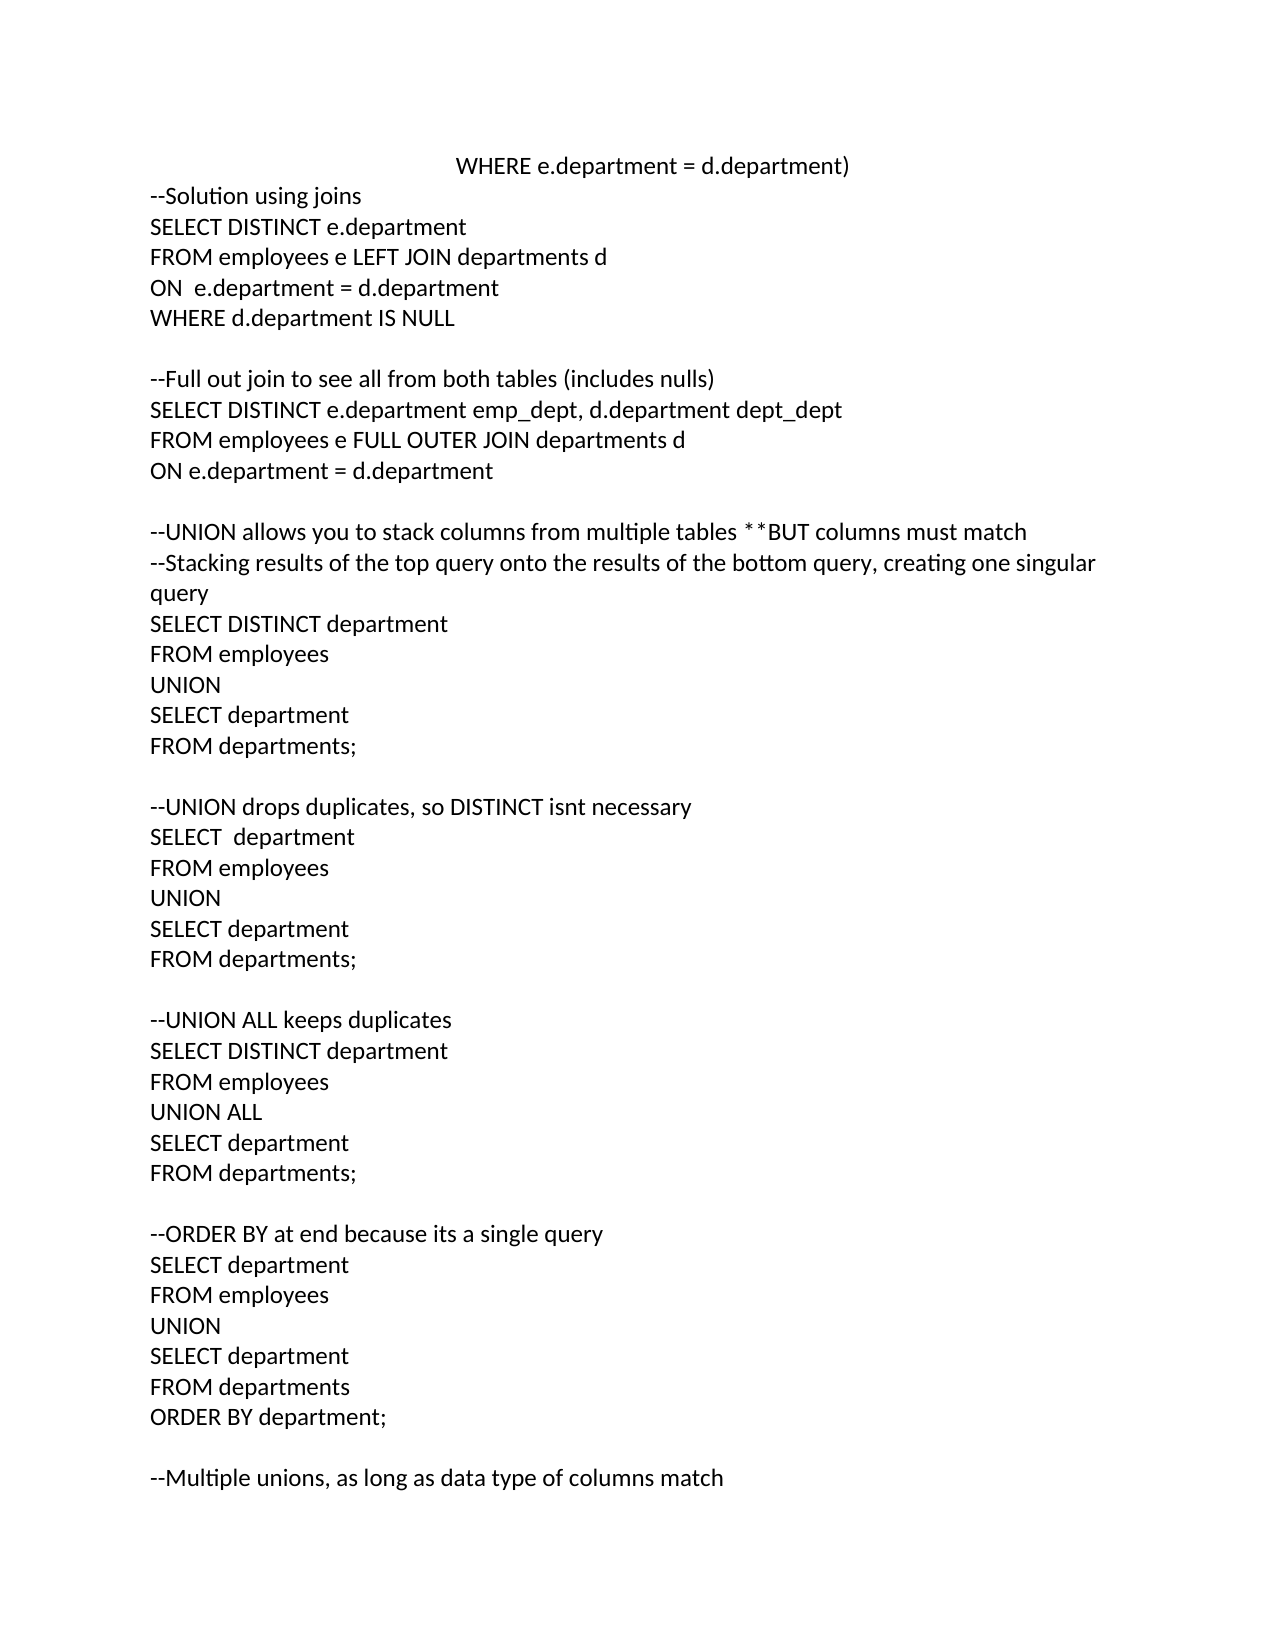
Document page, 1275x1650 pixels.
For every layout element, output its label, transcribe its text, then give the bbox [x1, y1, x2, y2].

text FROM departments; [150, 730, 1125, 760]
text FROM departments; [150, 1157, 1125, 1188]
text FROM employees e FULL OUTER JOIN departments d [150, 425, 1125, 455]
text FROM employees [150, 638, 1125, 669]
text --UNION drops duplicates, so DISTINCT isnt necessary [150, 791, 1125, 821]
text SELECT department [150, 1249, 1125, 1279]
text SELECT department [150, 1127, 1125, 1157]
text SELECT department [150, 699, 1125, 730]
text FROM employees e LEFT JOIN departments d [150, 242, 1125, 272]
text --Full out join to see all from both tables (includes nulls) [150, 364, 1125, 394]
text --ORDER BY at end because its a single query [150, 1218, 1125, 1249]
text SELECT department [150, 821, 1125, 852]
text --Solution using joins [150, 181, 1125, 211]
text WHERE e.department = d.department) [150, 150, 1125, 181]
text FROM employees [150, 852, 1125, 882]
text UNION [150, 882, 1125, 913]
text UNION [150, 1310, 1125, 1340]
text FROM departments; [150, 943, 1125, 974]
text SELECT DISTINCT e.department [150, 211, 1125, 242]
text UNION [150, 669, 1125, 699]
text SELECT DISTINCT department [150, 608, 1125, 638]
text SELECT department [150, 1340, 1125, 1371]
text SELECT DISTINCT e.department emp_dept, d.department dept_dept [150, 394, 1125, 425]
text SELECT DISTINCT department [150, 1035, 1125, 1066]
text --Stacking results of the top query onto the results of the bottom query, creating one singular query [150, 547, 1125, 608]
text FROM departments [150, 1371, 1125, 1401]
text --UNION allows you to stack columns from multiple tables **BUT columns must match [150, 516, 1125, 547]
text SELECT department [150, 913, 1125, 943]
text ORDER BY department; [150, 1401, 1125, 1432]
text FROM employees [150, 1279, 1125, 1310]
text --Multiple unions, as long as data type of columns match [150, 1462, 1125, 1493]
text FROM employees [150, 1066, 1125, 1096]
text ON e.department = d.department [150, 272, 1125, 303]
text ON e.department = d.department [150, 455, 1125, 486]
text --UNION ALL keeps duplicates [150, 1004, 1125, 1035]
text WHERE d.department IS NULL [150, 303, 1125, 333]
text UNION ALL [150, 1096, 1125, 1127]
